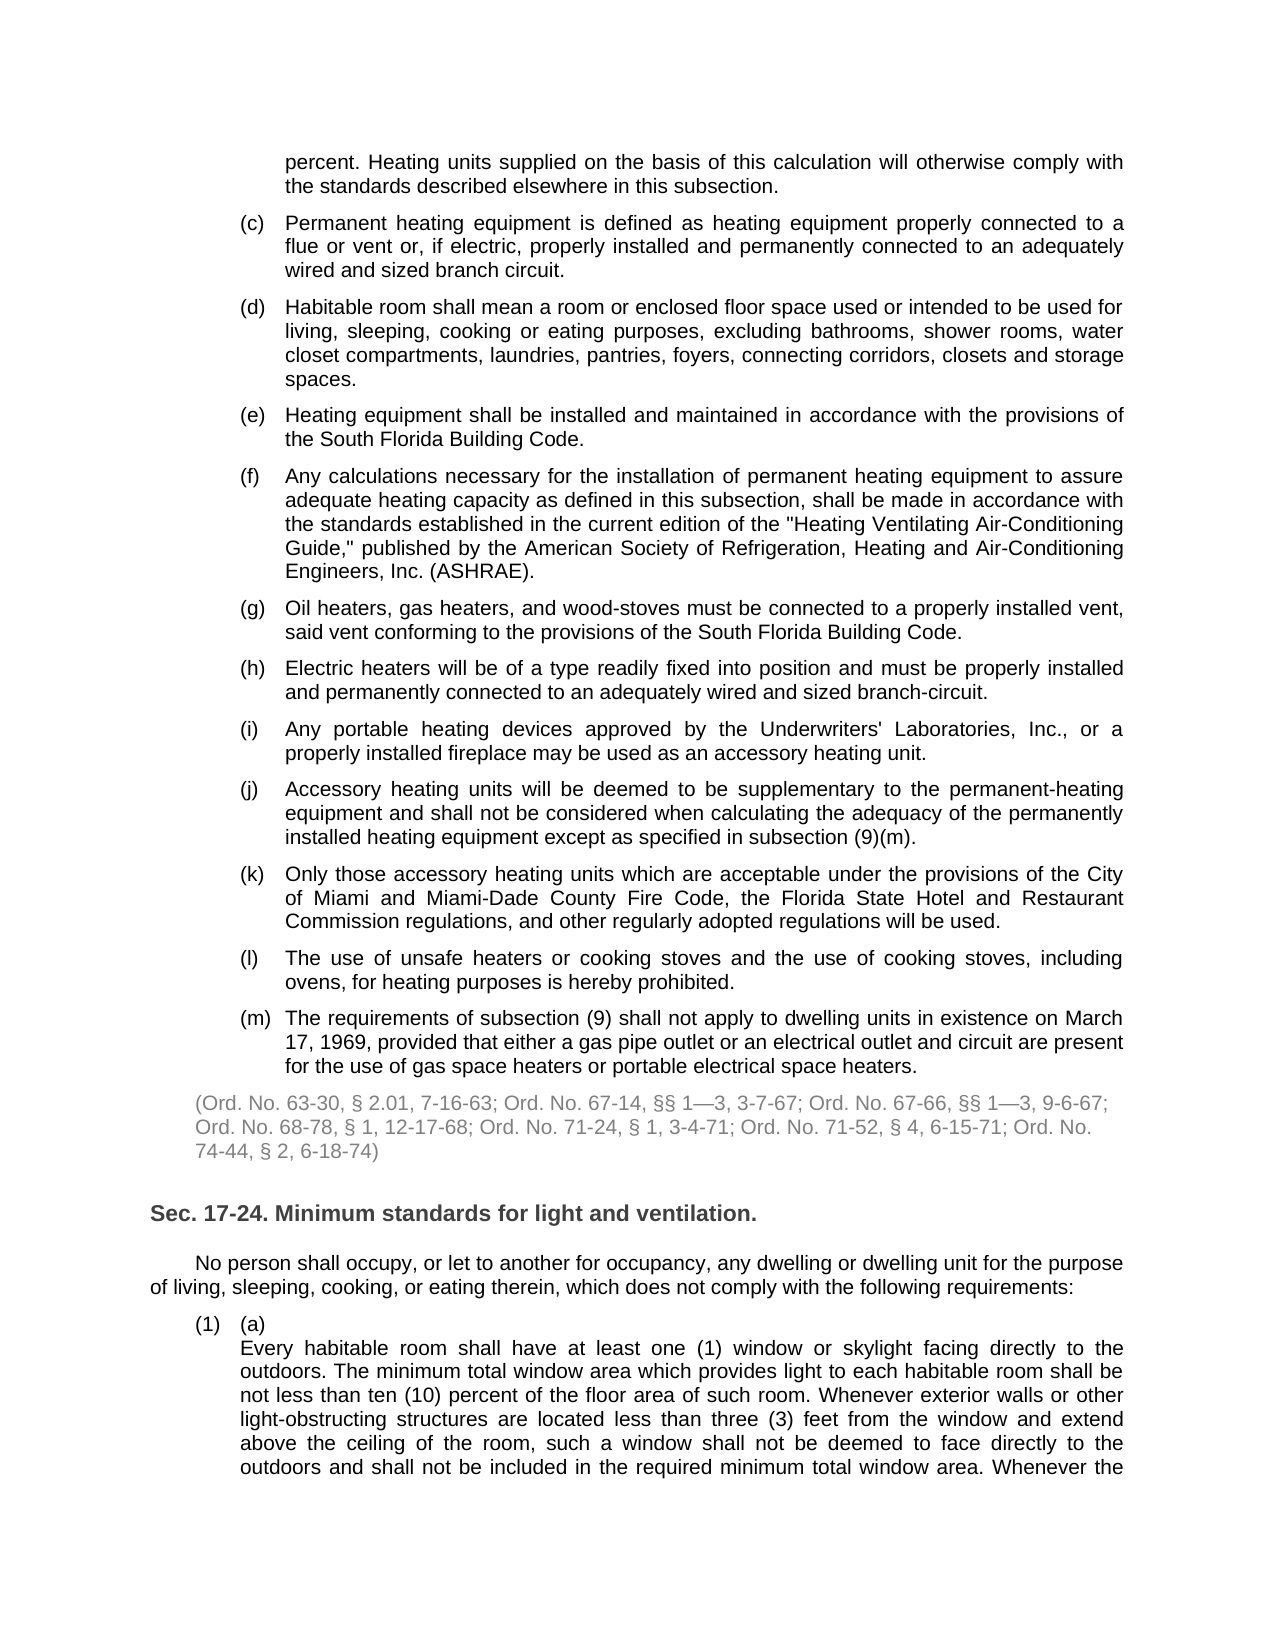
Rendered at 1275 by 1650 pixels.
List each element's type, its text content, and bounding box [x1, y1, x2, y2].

list (e) Heating equipment shall be installed and maintained in accordance with the provisions of the South Florida Building Code. [240, 403, 1125, 451]
list (i) Any portable heating devices approved by the Underwriters' Laboratories, Inc., or a properly installed fireplace may be used as an accessory heating unit. [240, 717, 1125, 764]
list (g) Oil heaters, gas heaters, and wood-stoves must be connected to a properly installed vent, said vent conforming to the provisions of the South Florida Building Code. [240, 596, 1125, 644]
list (c) Permanent heating equipment is defined as heating equipment properly connected to a flue or vent or, if electric, properly installed and permanently connected to an adequately wired and sized branch circuit. [240, 210, 1125, 282]
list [240, 150, 1125, 198]
list (h) Electric heaters will be of a type readily fixed into position and must be properly installed and permanently connected to an adequately wired and sized branch-circuit. [240, 656, 1125, 704]
list (j) Accessory heating units will be deemed to be supplementary to the permanent-heating equipment and shall not be considered when calculating the adequacy of the permanently installed heating equipment except as specified in subsection (9)(m). [240, 777, 1125, 849]
list (k) Only those accessory heating units which are acceptable under the provisions of the City of Miami and Miami-Dade County Fire Code, the Florida State Hotel and Restaurant Commission regulations, and other regularly adopted regulations will be used. [240, 861, 1125, 933]
list (m) The requirements of subsection (9) shall not apply to dwelling units in existence on March 17, 1969, provided that either a gas pipe outlet or an electrical outlet and circuit are present for the use of gas space heaters or portable electrical space heaters. [240, 1006, 1125, 1078]
list (f) Any calculations necessary for the installation of permanent heating equipment to assure adequate heating capacity as defined in this subsection, shall be made in accordance with the standards established in the current edition of the "Heating Ventilating Air-Conditioning Guide," published by the American Society of Refrigeration, Heating and Air-Conditioning Engineers, Inc. (ASHRAE). [240, 463, 1125, 583]
list (d) Habitable room shall mean a room or enclosed floor space used or intended to be used for living, sleeping, cooking or eating purposes, excluding bathrooms, shower rooms, water closet compartments, laundries, pantries, foyers, connecting corridors, closets and storage spaces. [240, 295, 1125, 391]
list (l) The use of unsafe heaters or cooking stoves and the use of cooking stoves, including ovens, for heating purposes is hereby prohibited. [240, 946, 1125, 994]
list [195, 1311, 1125, 1479]
text No person shall occupy, or let to another for occupancy, any dwelling or dwelling unit for the purpose of living, sleeping, cooking, or eating therein, which does not comply with the following requirements: [150, 1251, 1125, 1299]
text Sec. 17-24. Minimum standards for light and ventilation. [150, 1200, 1125, 1226]
text (Ord. No. 63-30, § 2.01, 7-16-63; Ord. No. 67-14, §§ 1—3, 3-7-67; Ord. No. 67-66, §§ 1—3, 9-6-67; Ord. No. 68-78, § 1, 12-17-68; Ord. No. 71-24, § 1, 3-4-71; Ord. No. 71-52, § 4, 6-15-71; Ord. No. 74-44, § 2, 6-18-74) [195, 1091, 1125, 1162]
